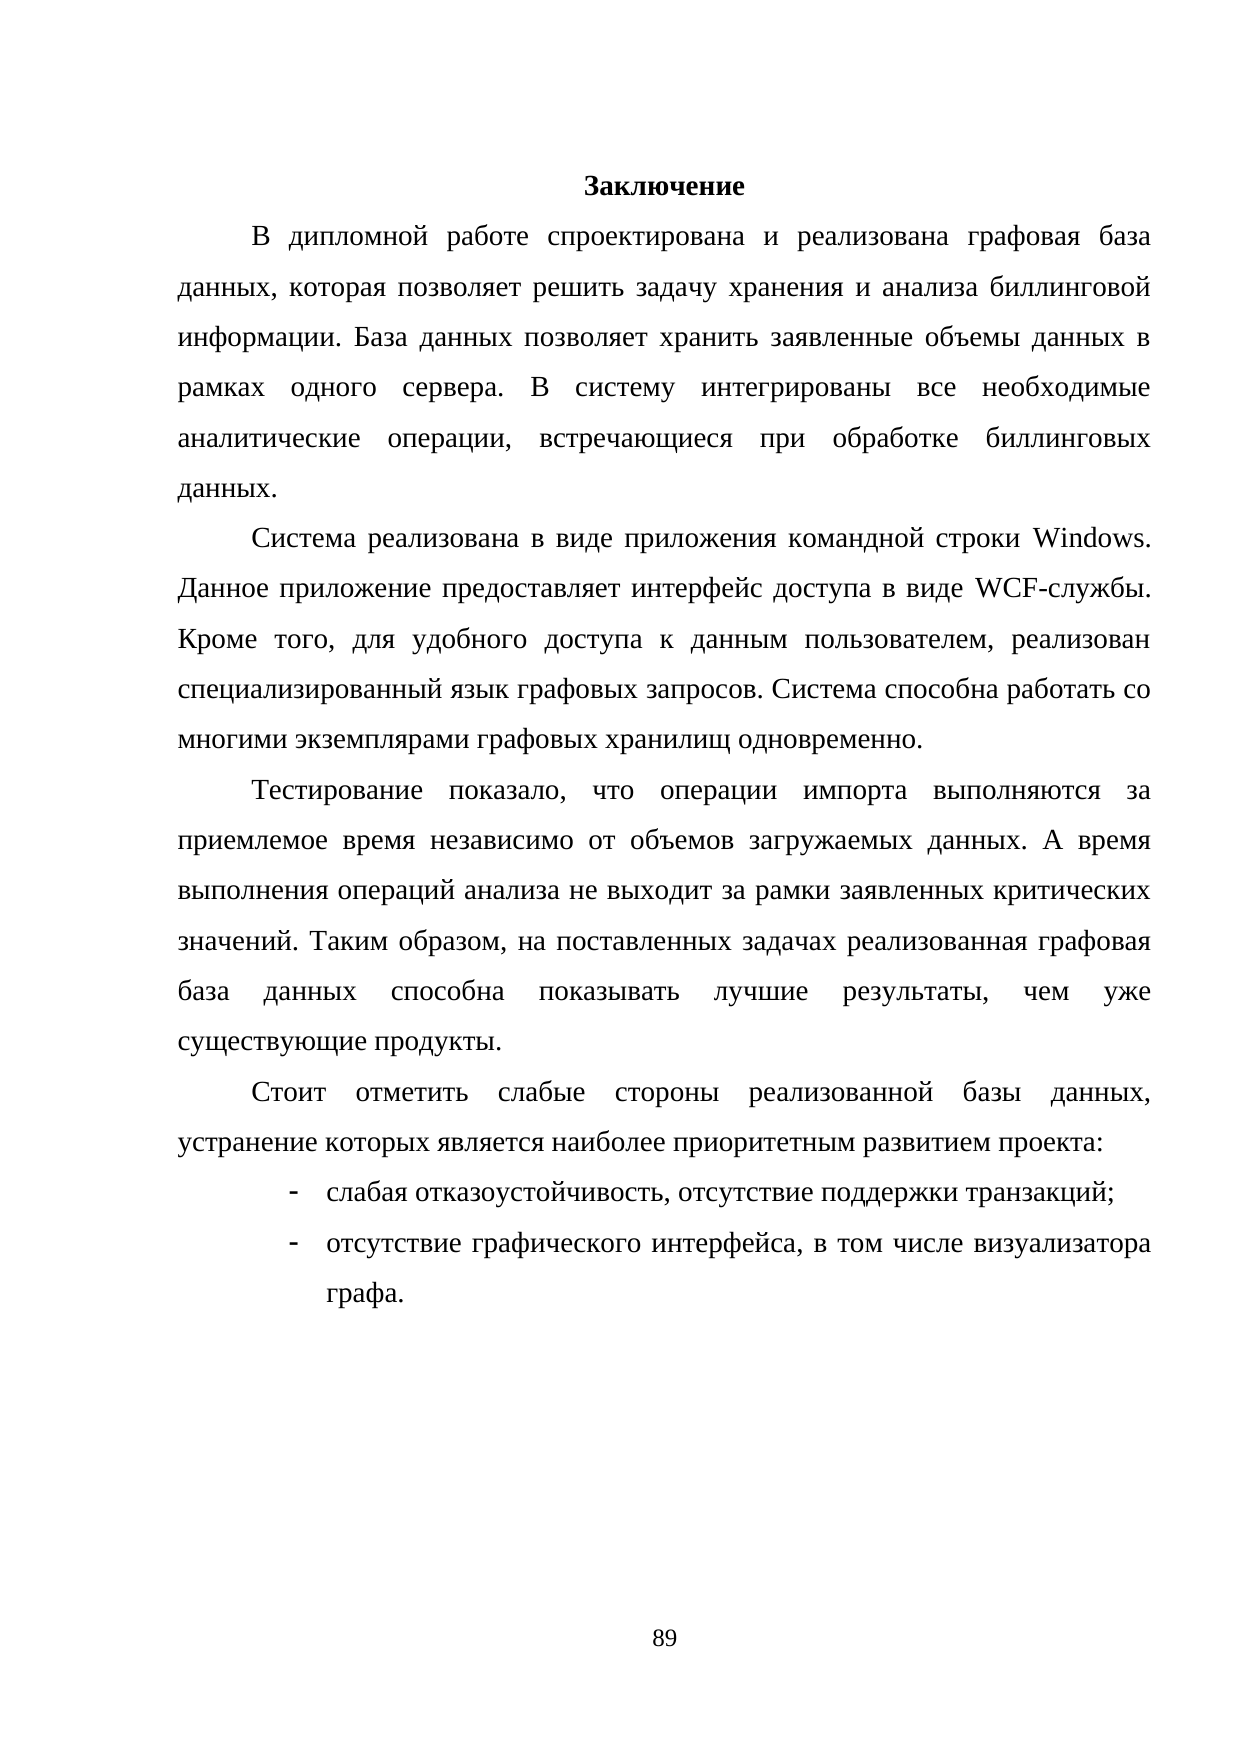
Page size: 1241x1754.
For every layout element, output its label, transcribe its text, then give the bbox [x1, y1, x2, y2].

text Система реализована в виде приложения командной строки Windows. Данное приложение предоставляет интерфейс доступа в виде WCF-службы. Кроме того, для удобного доступа к данным пользователем, реализован специализированный язык графовых запросов. Система способна работать со многими экземплярами графовых хранилищ одновременно. [177, 520, 1152, 755]
text В дипломной работе спроектирована и реализована графовая база данных, которая позволяет решить задачу хранения и анализа биллинговой информации. База данных позволяет хранить заявленные объемы данных в рамках одного сервера. В систему интегрированы все необходимые аналитические операции, встречающиеся при обработке биллинговых данных. [177, 218, 1152, 503]
text Тестирование показало, что операции импорта выполняются за приемлемое время независимо от объемов загружаемых данных. А время выполнения операций анализа не выходит за рамки заявленных критических значений. Таким образом, на поставленных задачах реализованная графовая база данных способна показывать лучшие результаты, чем уже существующие продукты. [177, 772, 1152, 1057]
subtitle Заключение [177, 168, 1152, 202]
list отсутствие графического интерфейса, в том числе визуализатора графа. [288, 1225, 1152, 1309]
text Стоит отметить слабые стороны реализованной базы данных, устранение которых является наиболее приоритетным развитием проекта: [177, 1074, 1152, 1158]
list слабая отказоустойчивость, отсутствие поддержки транзакций; [288, 1174, 1152, 1208]
